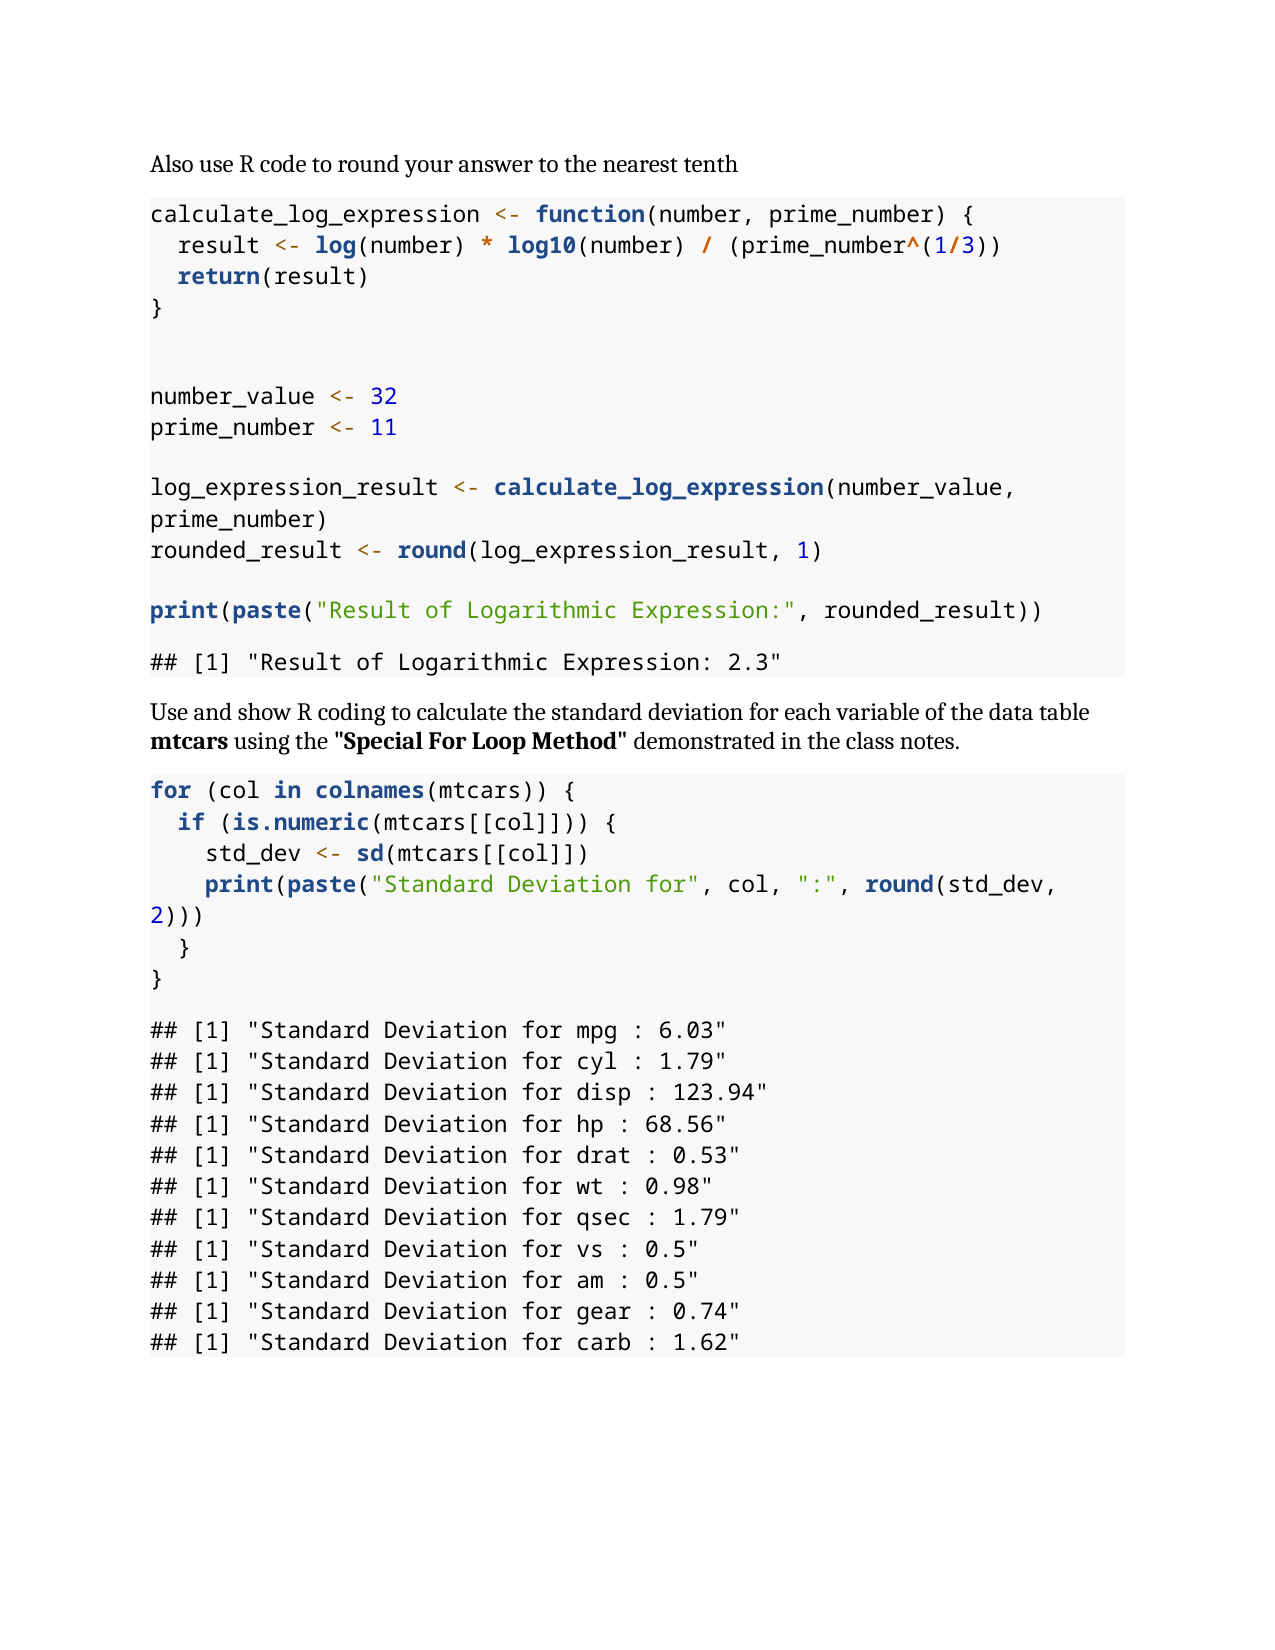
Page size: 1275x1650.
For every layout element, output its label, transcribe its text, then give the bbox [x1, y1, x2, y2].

text calculate_log_expression <- function(number, prime_number) { result <- log(number) * log10(number) / (prime_number^(1/3)) return(result) } number_value <- 32 prime_number <- 11 log_expression_result <- calculate_log_expression(number_value, prime_number) rounded_result <- round(log_expression_result, 1) print(paste("Result of Logarithmic Expression:", rounded_result)) [150, 197, 1125, 625]
text for (col in colnames(mtcars)) { if (is.numeric(mtcars[[col]])) { std_dev <- sd(mtcars[[col]]) print(paste("Standard Deviation for", col, ":", round(std_dev, 2))) } } [164, 774, 1125, 993]
text Use and show R coding to calculate the standard deviation for each variable of the data table mtcars using the "Special For Loop Method" demonstrated in the class notes. [150, 698, 1125, 755]
text ## [1] "Standard Deviation for mpg : 6.03" ## [1] "Standard Deviation for cyl : 1.79" ## [1] "Standard Deviation for disp : 123.94" ## [1] "Standard Deviation for hp : 68.56" ## [1] "Standard Deviation for drat : 0.53" ## [1] "Standard Deviation for wt : 0.98" ## [1] "Standard Deviation for qsec : 1.79" ## [1] "Standard Deviation for vs : 0.5" ## [1] "Standard Deviation for am : 0.5" ## [1] "Standard Deviation for gear : 0.74" ## [1] "Standard Deviation for carb : 1.62" [150, 1014, 1125, 1357]
text Also use R code to round your answer to the nearest tenth [150, 150, 1125, 179]
text ## [1] "Result of Logarithmic Expression: 2.3" [150, 646, 1125, 677]
